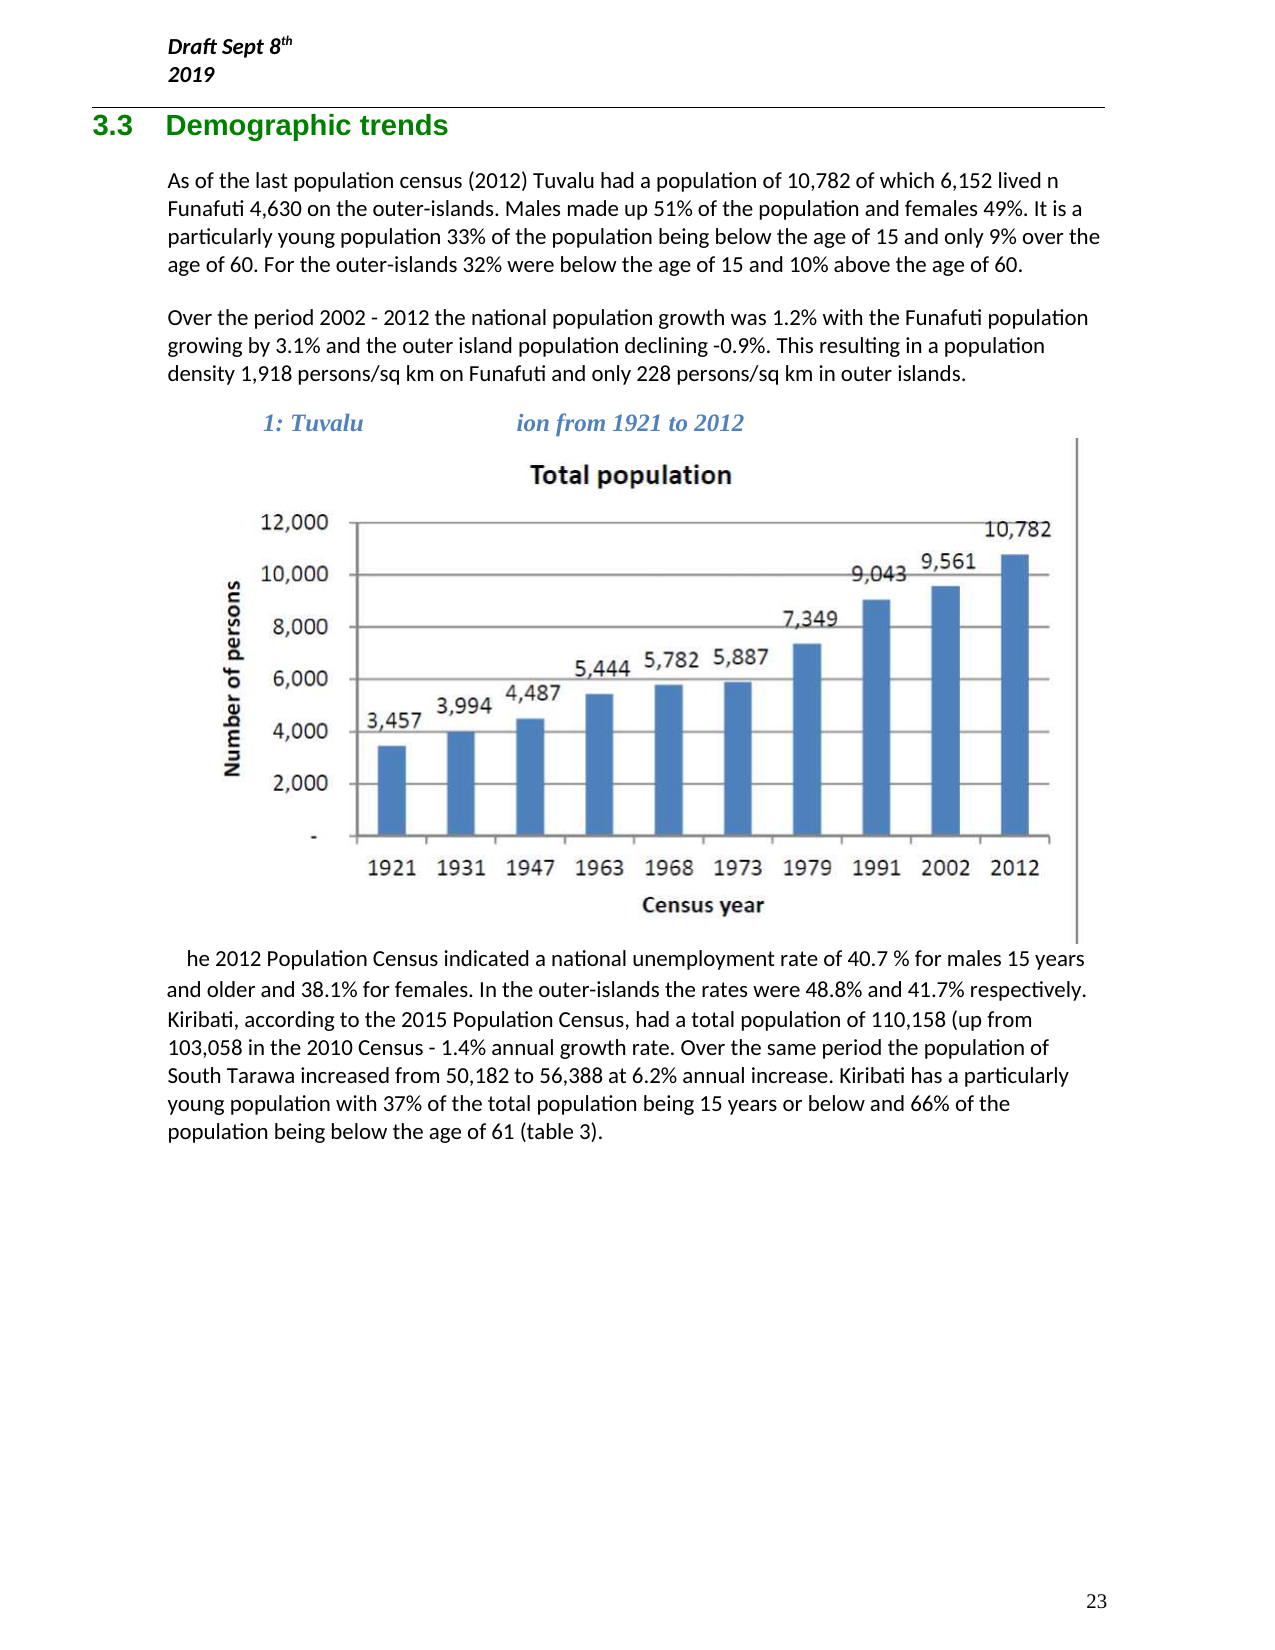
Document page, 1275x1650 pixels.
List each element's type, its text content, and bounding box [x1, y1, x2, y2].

picture [190, 438, 1108, 944]
text Kiribati, according to the 2015 Population Census, had a total population of 110,158 (up from 103,058 in the 2010 Census - 1.4% annual growth rate. Over the same period the population of South Tarawa increased from 50,182 to 56,388 at 6.2% annual increase. Kiribati has a particularly young population with 37% of the total population being 15 years or below and 66% of the population being below the age of 61 (table 3). [167, 1005, 1105, 1145]
text As of the last population census (2012) Tuvalu had a population of 10,782 of which 6,152 lived n Funafuti 4,630 on the outer-islands. Males made up 51% of the population and females 49%. It is a particularly young population 33% of the population being below the age of 15 and only 9% over the age of 60. For the outer-islands 32% were below the age of 15 and 10% above the age of 60. [167, 166, 1105, 278]
text Over the period 2002 - 2012 the national population growth was 1.2% with the Funafuti population growing by 3.1% and the outer island population declining -0.9%. This resulting in a population density 1,918 persons/sq km on Funafuti and only 228 persons/sq km in outer islands. [167, 303, 1105, 388]
subtitle Demographic trends [92, 108, 1105, 141]
